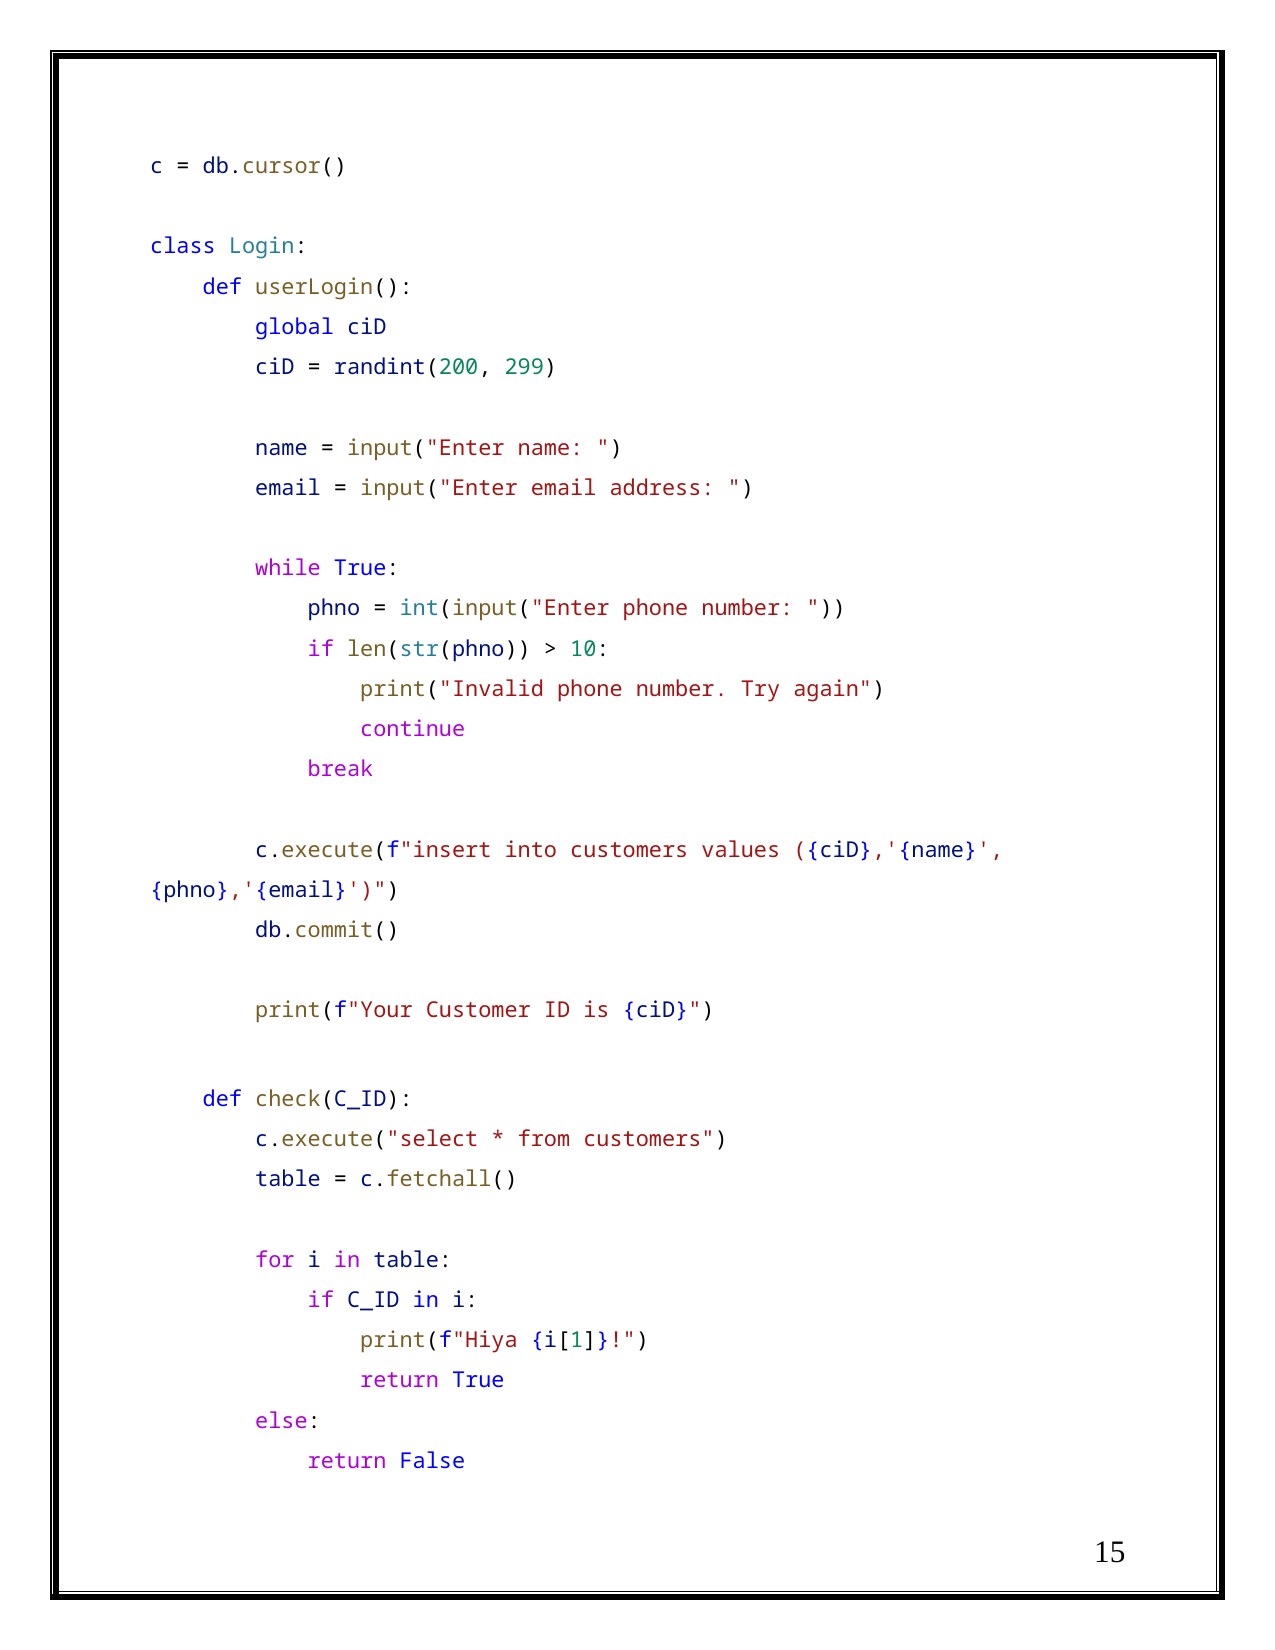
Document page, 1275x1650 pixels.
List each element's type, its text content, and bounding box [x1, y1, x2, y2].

text global ciD [150, 311, 1125, 341]
text def check(C_ID): [150, 1083, 1125, 1113]
text else: [150, 1405, 1125, 1434]
text c.execute(f"insert into customers values ({ciD},'{name}',{phno},'{email}')") [150, 833, 1125, 903]
text table = c.fetchall() [150, 1163, 1125, 1193]
text break [150, 753, 1125, 783]
text if len(str(phno)) > 10: [150, 632, 1125, 662]
text ciD = randint(200, 299) [150, 351, 1125, 381]
text c = db.cursor() [150, 150, 1125, 180]
text name = input("Enter name: ") [150, 431, 1125, 461]
text class Login: [150, 230, 1125, 260]
text return False [150, 1445, 1125, 1475]
text email = input("Enter email address: ") [150, 472, 1125, 501]
text while True: [150, 552, 1125, 582]
text continue [150, 713, 1125, 743]
text print(f"Hiya {i[1]}!") [150, 1324, 1125, 1354]
text return True [150, 1364, 1125, 1394]
text db.commit() [150, 914, 1125, 944]
text phno = int(input("Enter phone number: ")) [150, 592, 1125, 622]
text c.execute("select * from customers") [150, 1123, 1125, 1153]
text if C_ID in i: [150, 1284, 1125, 1314]
text for i in table: [150, 1244, 1125, 1274]
text print(f"Your Customer ID is {ciD}") [150, 994, 1125, 1024]
text print("Invalid phone number. Try again") [150, 673, 1125, 702]
text def userLogin(): [150, 271, 1125, 300]
